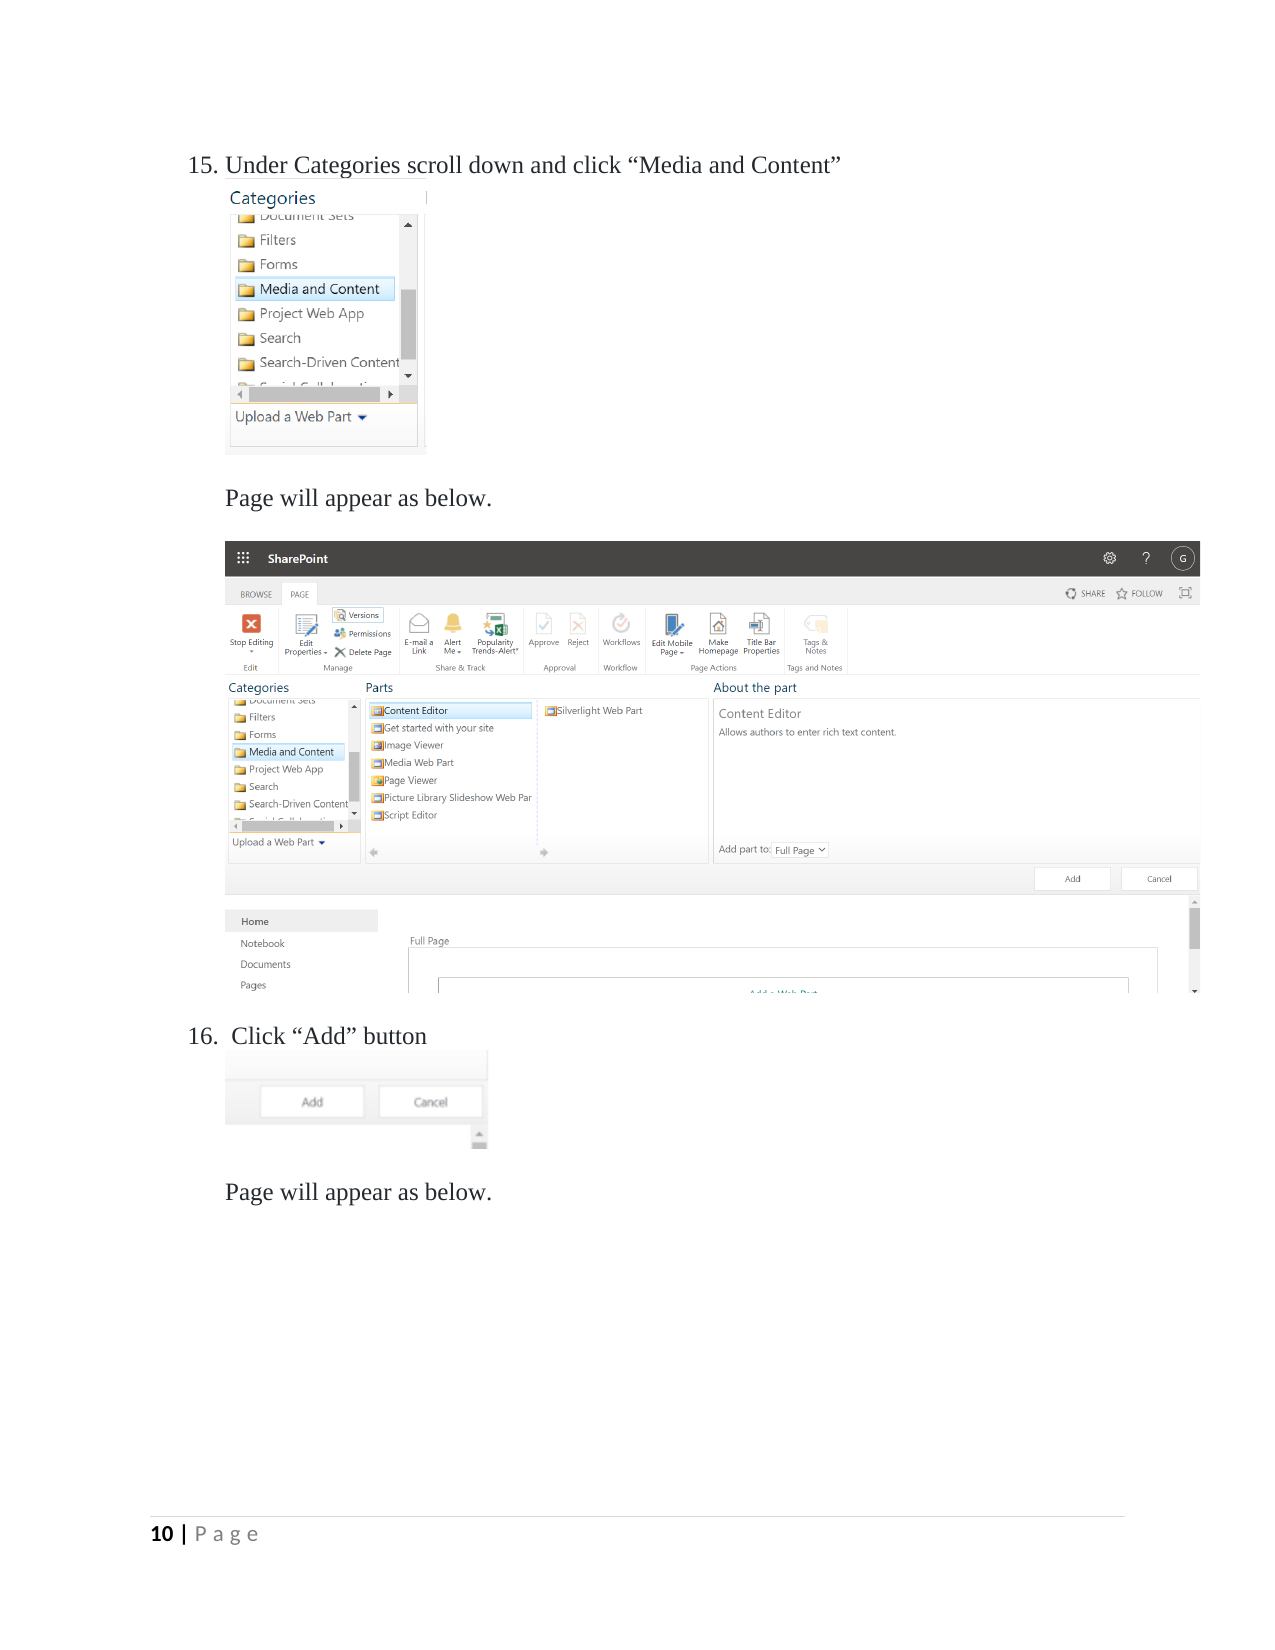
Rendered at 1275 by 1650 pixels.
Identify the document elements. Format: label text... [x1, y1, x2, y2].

picture [225, 541, 1200, 993]
list Page will appear as below. [225, 483, 1125, 512]
picture [225, 1050, 504, 1149]
list Click “Add” button [187, 1021, 1125, 1050]
list Under Categories scroll down and click “Media and Content” [187, 150, 1125, 179]
picture [225, 178, 427, 455]
list Page will appear as below. [225, 1177, 1125, 1206]
